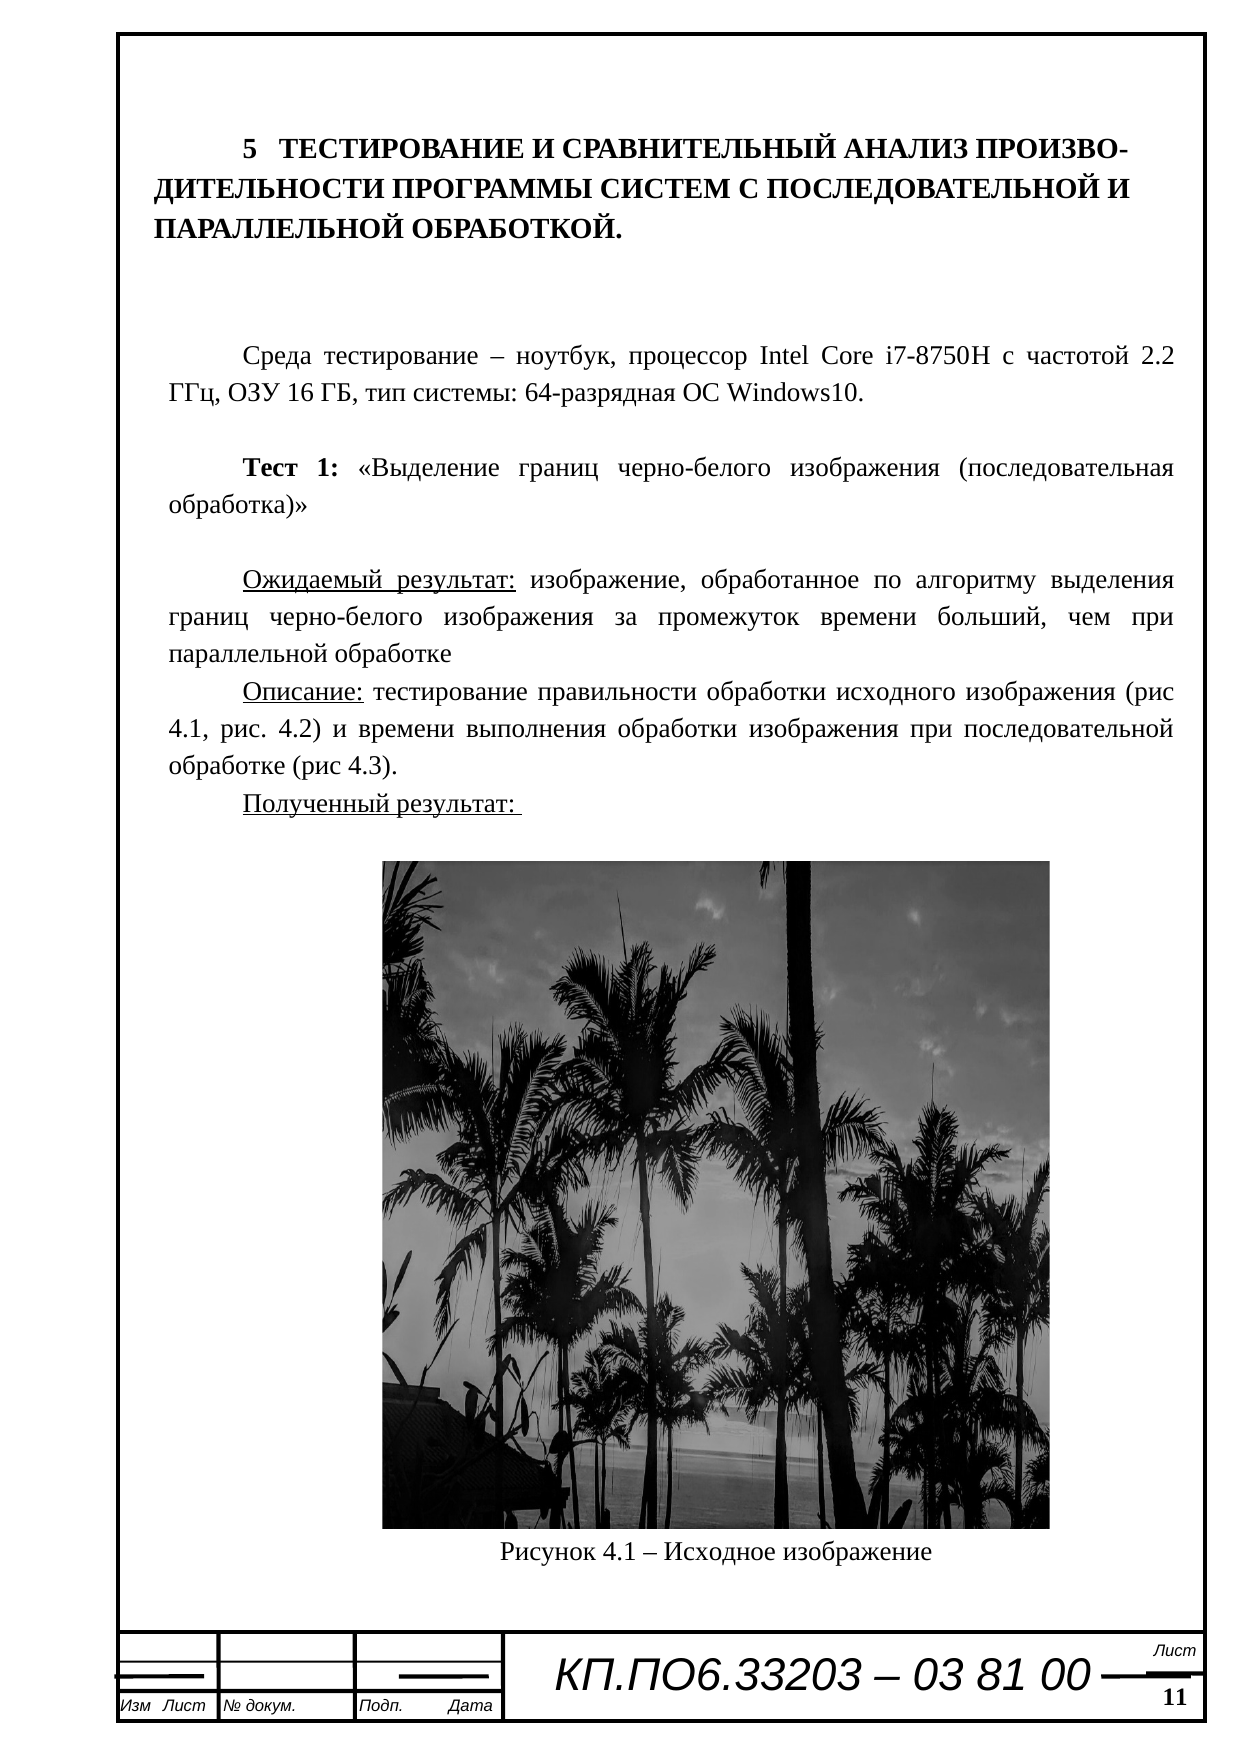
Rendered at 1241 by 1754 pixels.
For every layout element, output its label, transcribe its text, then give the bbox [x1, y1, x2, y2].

text Полученный результат: [168, 787, 1175, 818]
subtitle 5 Тестирование и сравнительный анализ произво-дительности программы систем с последовательной и параллельной обработкой. [153, 131, 1175, 245]
text Описание: тестирование правильности обработки исходного изображения (рис 4.1, рис. 4.2) и времени выполнения обработки изображения при последовательной обработке (рис 4.3). [168, 675, 1175, 781]
text Рисунок 4.1 – Исходное изображение [183, 1534, 1175, 1566]
text Тест 1: «Выделение границ черно-белого изображения (последовательная обработка)» [168, 451, 1175, 519]
text Ожидаемый результат: изображение, обработанное по алгоритму выделения границ черно-белого изображения за промежуток времени больший, чем при параллельной обработке [168, 563, 1175, 669]
text Среда тестирование – ноутбук, процессор Intel Core i7-8750H с частотой 2.2 ГГц, ОЗУ 16 ГБ, тип системы: 64-разрядная OC Windows10. [168, 339, 1175, 408]
picture [382, 861, 1050, 1529]
